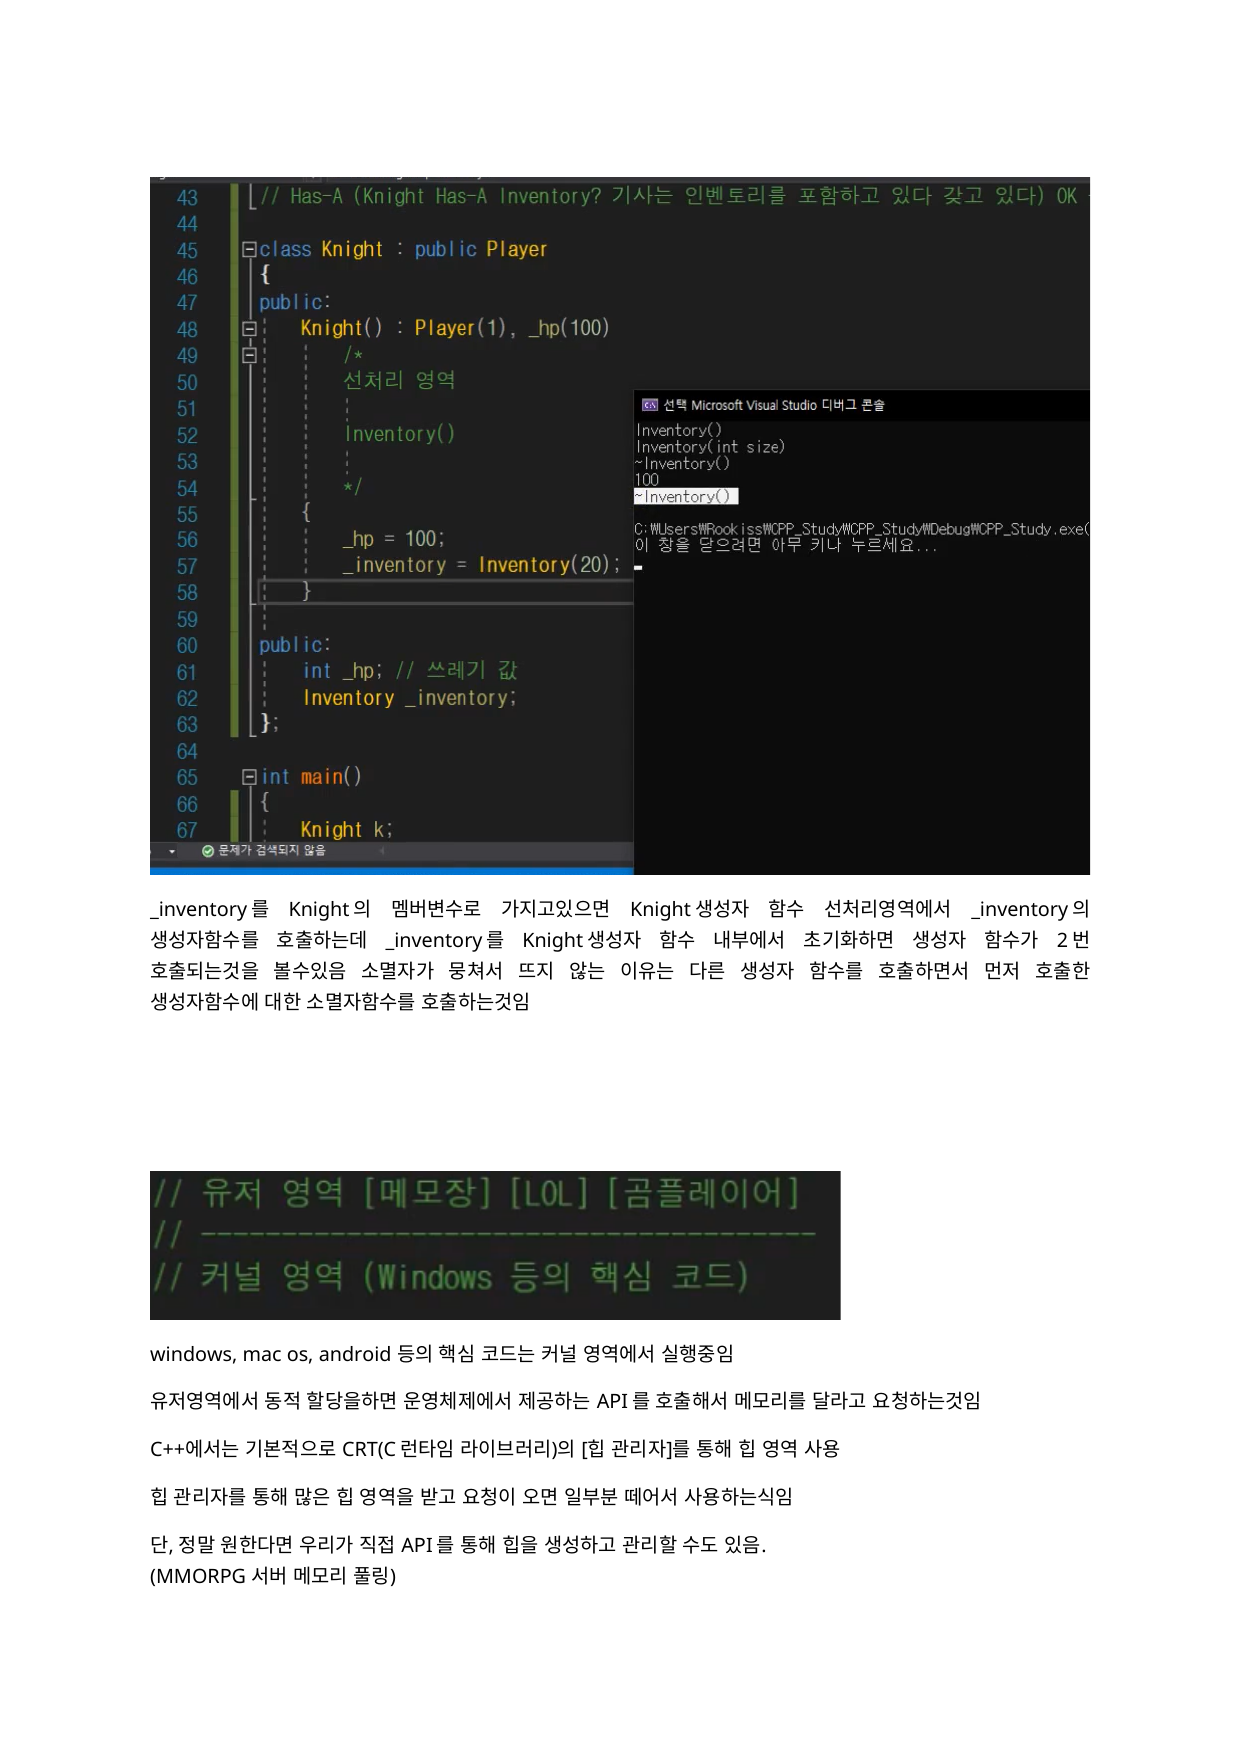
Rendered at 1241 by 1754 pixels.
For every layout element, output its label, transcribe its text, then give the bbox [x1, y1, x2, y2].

picture [150, 1171, 841, 1320]
text windows, mac os, android 등의 핵심 코드는 커널 영역에서 실행중임 [150, 1338, 1090, 1367]
text _inventory를 Knight의 멤버변수로 가지고있으면 Knight생성자 함수 선처리영역에서 _inventory의 생성자함수를 호출하는데 _inventory를 Knight생성자 함수 내부에서 초기화하면 생성자 함수가 2번 호출되는것을 볼수있음 소멸자가 뭉쳐서 뜨지 않는 이유는 다른 생성자 함수를 호출하면서 먼저 호출한 생성자함수에 대한 소멸자함수를 호출하는것임 [150, 893, 1090, 1015]
text C++에서는 기본적으로 CRT(C런타임 라이브러리)의 [힙 관리자]를 통해 힙 영역 사용 [150, 1434, 1090, 1462]
text 유저영역에서 동적 할당을하면 운영체제에서 제공하는 API를 호출해서 메모리를 달라고 요청하는것임 [150, 1386, 1090, 1415]
text 힙 관리자를 통해 많은 힙 영역을 받고 요청이 오면 일부분 떼어서 사용하는식임 [150, 1481, 1090, 1510]
text 단, 정말 원한다면 우리가 직접 API를 통해 힙을 생성하고 관리할 수도 있음. (MMORPG 서버 메모리 풀링) [150, 1529, 1090, 1589]
picture [150, 177, 1091, 875]
